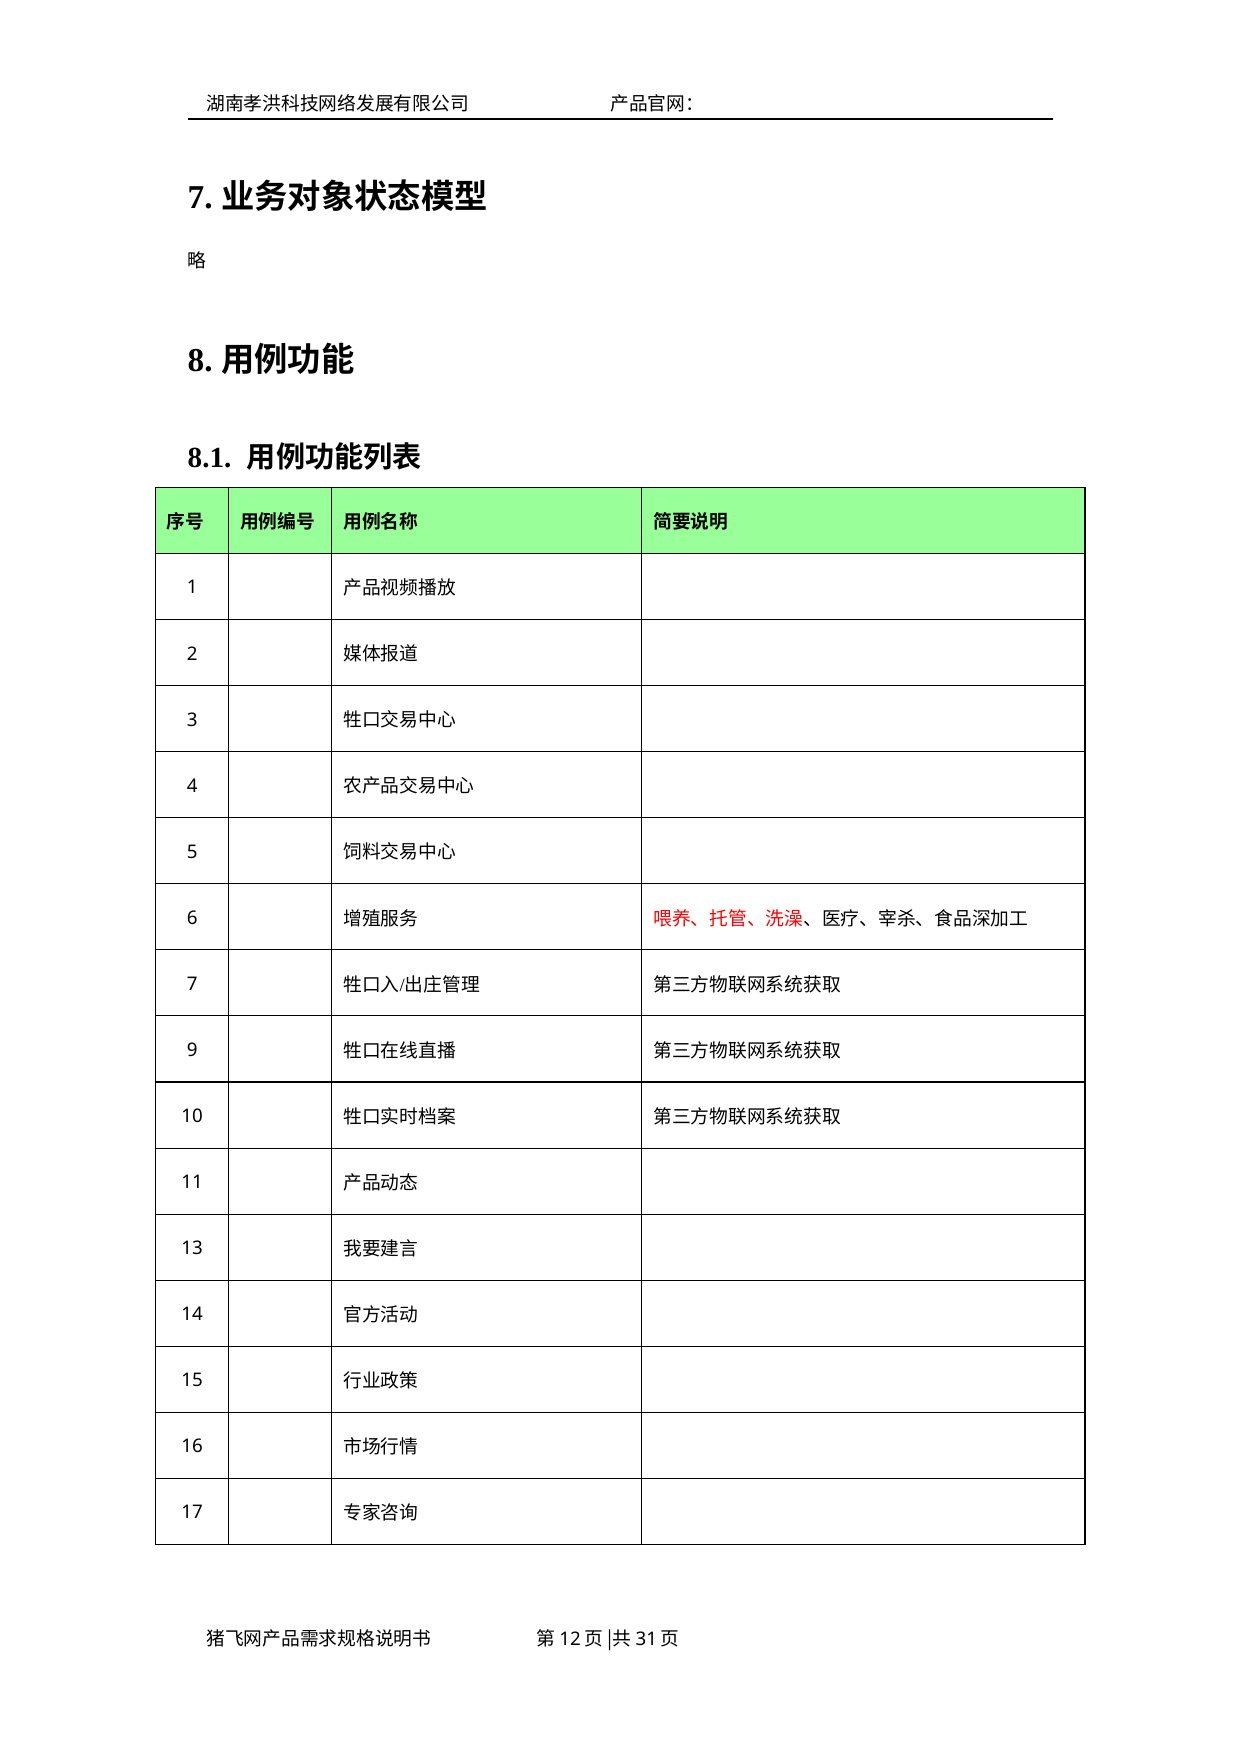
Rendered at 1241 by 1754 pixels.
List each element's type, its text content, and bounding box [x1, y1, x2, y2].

table_cell 产品动态 [332, 1149, 641, 1213]
table_cell 1 [156, 554, 228, 619]
table_cell 14 [156, 1281, 228, 1346]
table_cell [642, 1347, 1084, 1412]
table_cell [229, 950, 331, 1015]
table_cell 第三方物联网系统获取 [642, 1016, 1084, 1081]
table_cell 10 [156, 1083, 228, 1147]
table_cell 17 [156, 1479, 228, 1544]
table_cell 4 [156, 752, 228, 817]
text 略 [187, 243, 1053, 276]
table_cell [229, 1016, 331, 1081]
table_cell [229, 1347, 331, 1412]
table_cell [642, 818, 1084, 883]
table_cell 市场行情 [332, 1413, 641, 1478]
table_cell 11 [156, 1149, 228, 1213]
subtitle 8. 用例功能 [187, 324, 1031, 389]
table_cell [229, 1083, 331, 1147]
table_cell 7 [156, 950, 228, 1015]
table_cell [229, 1215, 331, 1279]
table_cell [229, 1413, 331, 1478]
table_cell [229, 554, 331, 619]
table_cell [642, 1149, 1084, 1213]
table_cell 牲口交易中心 [332, 686, 641, 751]
table_header 用例编号 [229, 488, 331, 553]
table_cell 6 [156, 884, 228, 949]
table_cell 2 [156, 620, 228, 685]
table_cell [229, 818, 331, 883]
table_header 用例名称 [332, 488, 641, 553]
table_cell [229, 1281, 331, 1346]
table_cell [229, 620, 331, 685]
table_cell 饲料交易中心 [332, 818, 641, 883]
table_cell [229, 884, 331, 949]
table_cell 媒体报道 [332, 620, 641, 685]
table_cell [642, 620, 1084, 685]
table_cell 第三方物联网系统获取 [642, 950, 1084, 1015]
table_cell [642, 1215, 1084, 1279]
table_cell 喂养、托管、洗澡、医疗、宰杀、食品深加工 [642, 884, 1084, 949]
table_cell 我要建言 [332, 1215, 641, 1279]
table_cell 行业政策 [332, 1347, 641, 1412]
table_cell [642, 1413, 1084, 1478]
table_header 简要说明 [642, 488, 1084, 553]
table_cell 农产品交易中心 [332, 752, 641, 817]
table_cell 3 [156, 686, 228, 751]
table_cell [229, 686, 331, 751]
subtitle 用例功能列表 [187, 422, 1053, 487]
table_cell [642, 686, 1084, 751]
table_cell 第三方物联网系统获取 [642, 1083, 1084, 1147]
table_cell 产品视频播放 [332, 554, 641, 619]
table_cell 官方活动 [332, 1281, 641, 1346]
table_cell 16 [156, 1413, 228, 1478]
table_cell 15 [156, 1347, 228, 1412]
table_cell 9 [156, 1016, 228, 1081]
table_cell 牲口实时档案 [332, 1083, 641, 1147]
table_cell 专家咨询 [332, 1479, 641, 1544]
table_cell [642, 1281, 1084, 1346]
table_cell 增殖服务 [332, 884, 641, 949]
table_cell 牲口在线直播 [332, 1016, 641, 1081]
table_cell [642, 554, 1084, 619]
table_cell [642, 1479, 1084, 1544]
table_header 序号 [156, 488, 228, 553]
table_cell [642, 752, 1084, 817]
table_cell 牲口入/出庄管理 [332, 950, 641, 1015]
subtitle 7. 业务对象状态模型 [187, 162, 1031, 227]
table_cell [229, 1479, 331, 1544]
table_cell 13 [156, 1215, 228, 1279]
table_cell [229, 1149, 331, 1213]
table_cell [229, 752, 331, 817]
table_cell 5 [156, 818, 228, 883]
